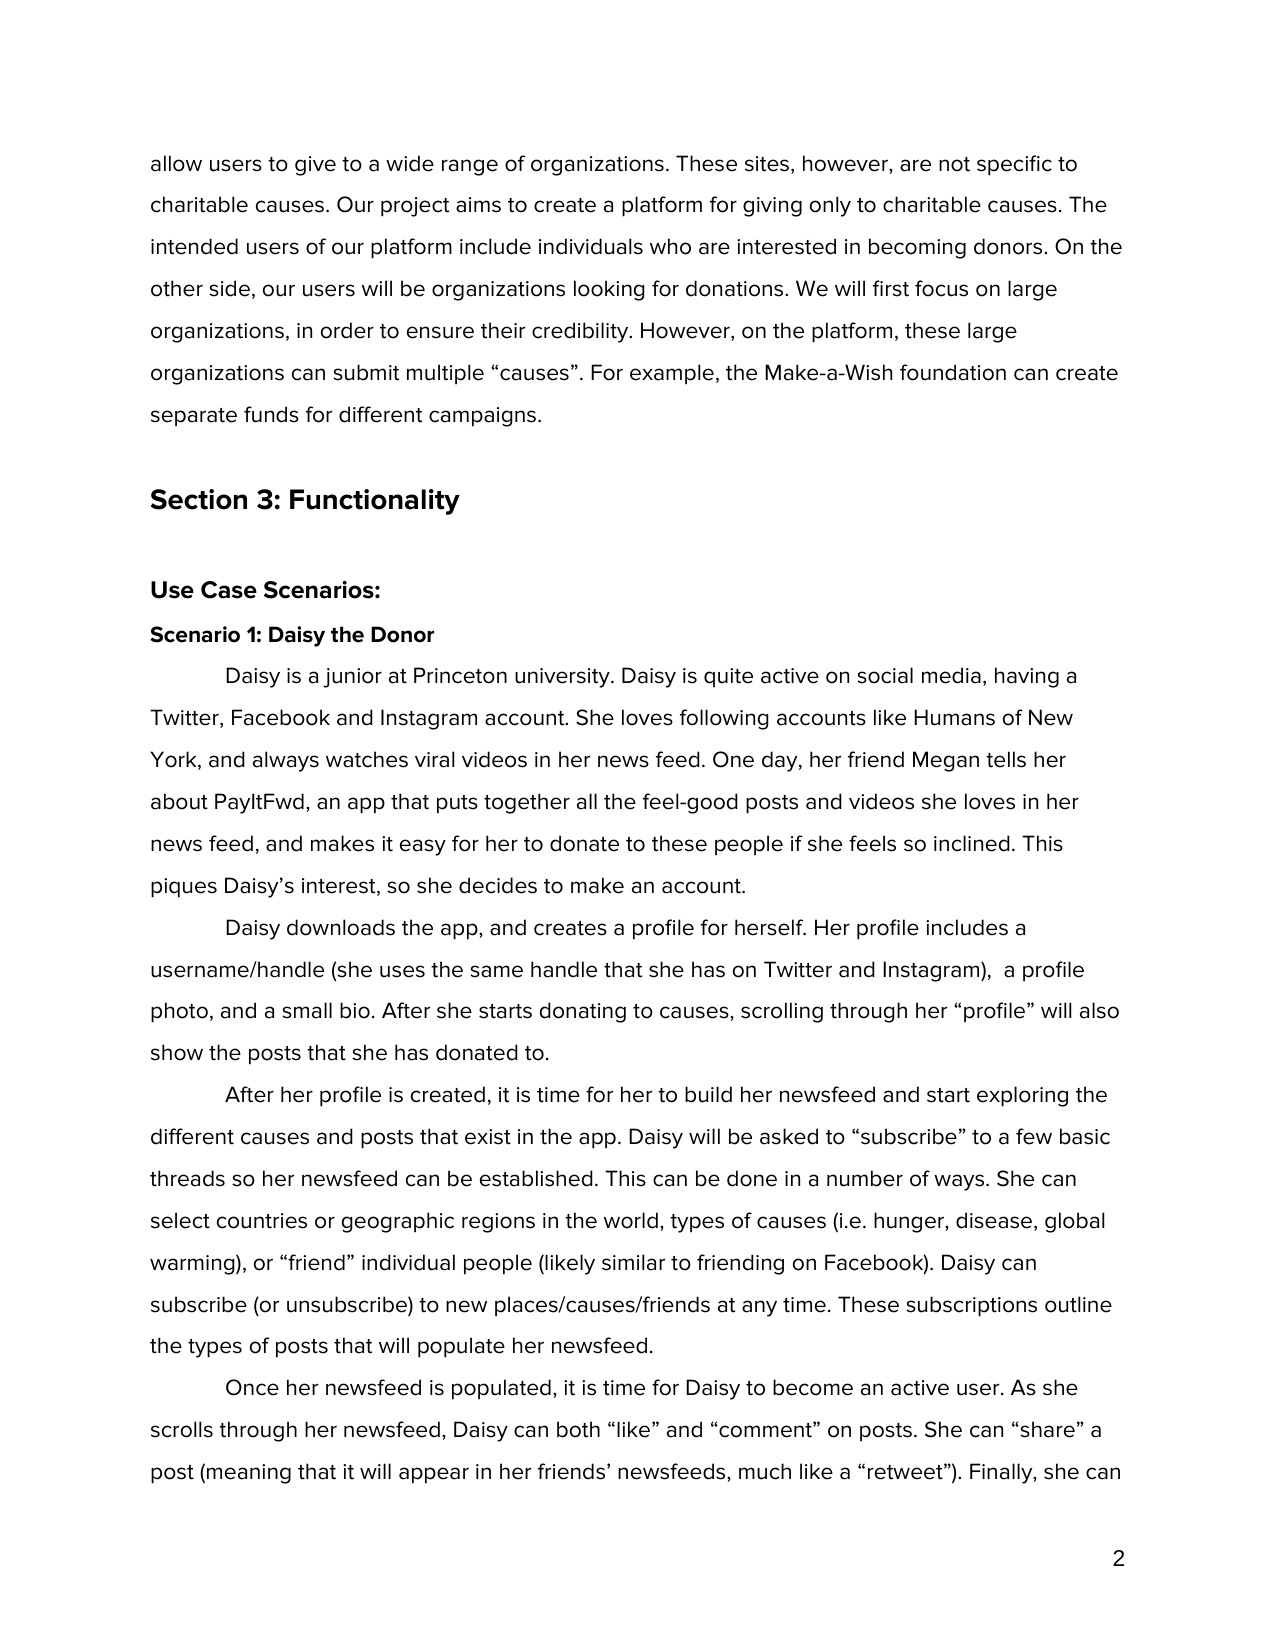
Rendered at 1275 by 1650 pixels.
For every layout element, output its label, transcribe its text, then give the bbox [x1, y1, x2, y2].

text Use Case Scenarios: [150, 575, 1125, 606]
text After her profile is created, it is time for her to build her newsfeed and start exploring the different causes and posts that exist in the app. Daisy will be asked to “subscribe” to a few basic threads so her newsfeed can be established. This can be done in a number of ways. She can select countries or geographic regions in the world, types of causes (i.e. hunger, disease, global warming), or “friend” individual people (likely similar to friending on Facebook). Daisy can subscribe (or unsubscribe) to new places/causes/friends at any time. These subscriptions outline the types of posts that will populate her newsfeed. [150, 1082, 1125, 1361]
text Daisy is a junior at Princeton university. Daisy is quite active on social media, having a Twitter, Facebook and Instagram account. She loves following accounts like Humans of New York, and always watches viral videos in her news feed. One day, her friend Megan tells her about PayItFwd, an app that puts together all the feel-good posts and videos she loves in her news feed, and makes it easy for her to donate to these people if she feels so inclined. This piques Daisy’s interest, so she decides to make an account. [150, 663, 1125, 900]
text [150, 1375, 1125, 1486]
text Scenario 1: Daisy the Donor [150, 621, 1125, 649]
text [150, 150, 1125, 429]
text Daisy downloads the app, and creates a profile for herself. Her profile includes a username/handle (she uses the same handle that she has on Twitter and Instagram), a profile photo, and a small bio. After she starts donating to causes, scrolling through her “profile” will also show the posts that she has donated to. [150, 914, 1125, 1068]
text Section 3: Functionality [150, 483, 1125, 518]
